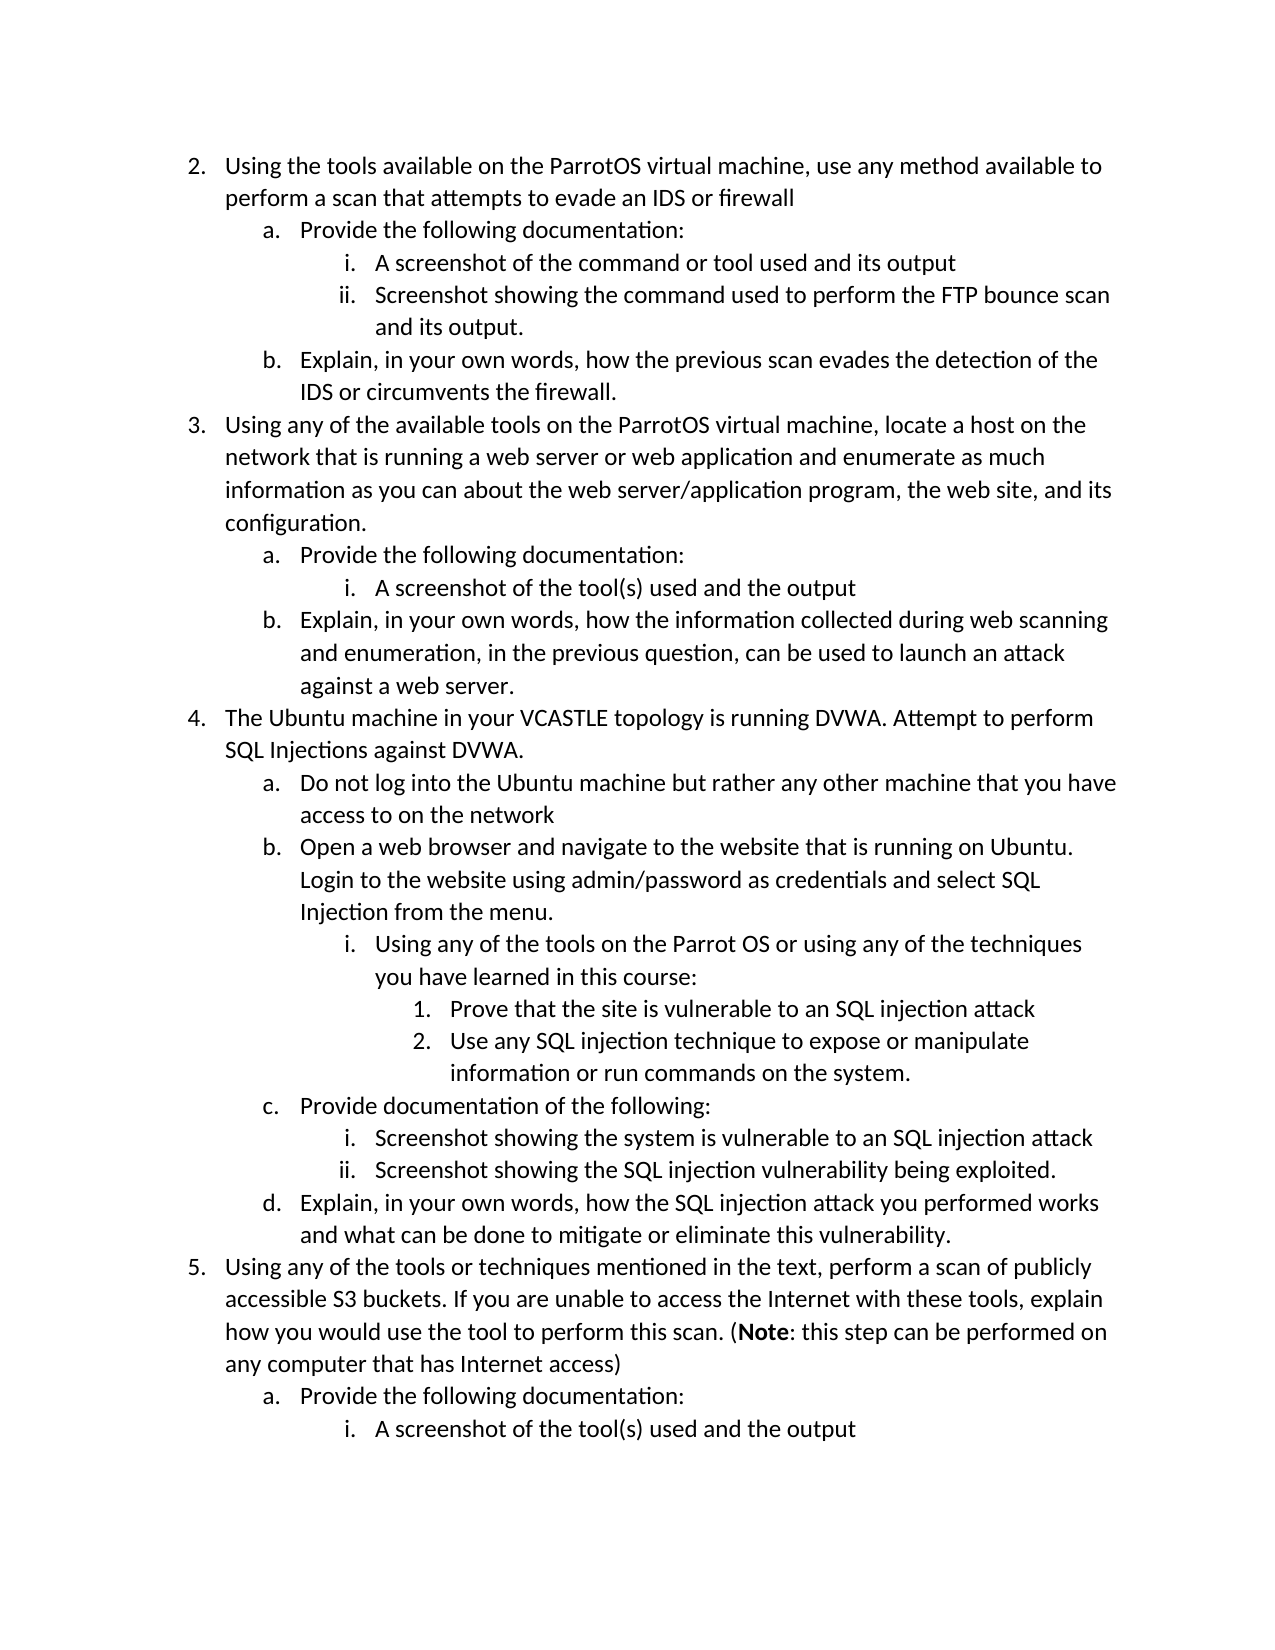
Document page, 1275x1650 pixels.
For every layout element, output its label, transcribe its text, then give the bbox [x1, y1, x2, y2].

list Using any of the available tools on the ParrotOS virtual machine, locate a host on the network that is running a web server or web application and enumerate as much information as you can about the web server/application program, the web site, and its configuration. [187, 409, 1125, 537]
list Prove that the site is vulnerable to an SQL injection attack [412, 993, 1125, 1023]
list Explain, in your own words, how the information collected during web scanning and enumeration, in the previous question, can be used to launch an attack against a web server. [262, 604, 1125, 700]
list Do not log into the Ubuntu machine but rather any other machine that you have access to on the network [262, 767, 1125, 830]
list A screenshot of the tool(s) used and the output [356, 572, 1125, 602]
list Provide the following documentation: [262, 1381, 1125, 1411]
list Open a web browser and navigate to the website that is running on Ubuntu. Login to the website using admin/password as credentials and select SQL Injection from the menu. [262, 832, 1125, 927]
list Explain, in your own words, how the previous scan evades the detection of the IDS or circumvents the firewall. [262, 344, 1125, 407]
list Provide the following documentation: [262, 214, 1125, 245]
list Using any of the tools on the Parrot OS or using any of the techniques you have learned in this course: [356, 928, 1125, 991]
list Provide the following documentation: [262, 539, 1125, 570]
list Provide documentation of the following: [262, 1090, 1125, 1120]
list Using the tools available on the ParrotOS virtual machine, use any method available to perform a scan that attempts to evade an IDS or firewall [187, 150, 1125, 213]
list Explain, in your own words, how the SQL injection attack you performed works and what can be done to mitigate or eliminate this vulnerability. [262, 1187, 1125, 1249]
list Screenshot showing the system is vulnerable to an SQL injection attack [356, 1122, 1125, 1153]
list Use any SQL injection technique to expose or manipulate information or run commands on the system. [412, 1025, 1125, 1088]
list The Ubuntu machine in your VCASTLE topology is running DVWA. Attempt to perform SQL Injections against DVWA. [187, 702, 1125, 765]
list Screenshot showing the SQL injection vulnerability being exploited. [356, 1154, 1125, 1185]
list A screenshot of the command or tool used and its output [356, 247, 1125, 277]
list Using any of the tools or techniques mentioned in the text, perform a scan of publicly accessible S3 buckets. If you are unable to access the Internet with these tools, explain how you would use the tool to perform this scan. (Note: this step can be performed on any computer that has Internet access) [187, 1251, 1125, 1379]
list Screenshot showing the command used to perform the FTP bounce scan and its output. [356, 279, 1125, 342]
list A screenshot of the tool(s) used and the output [356, 1413, 1125, 1444]
